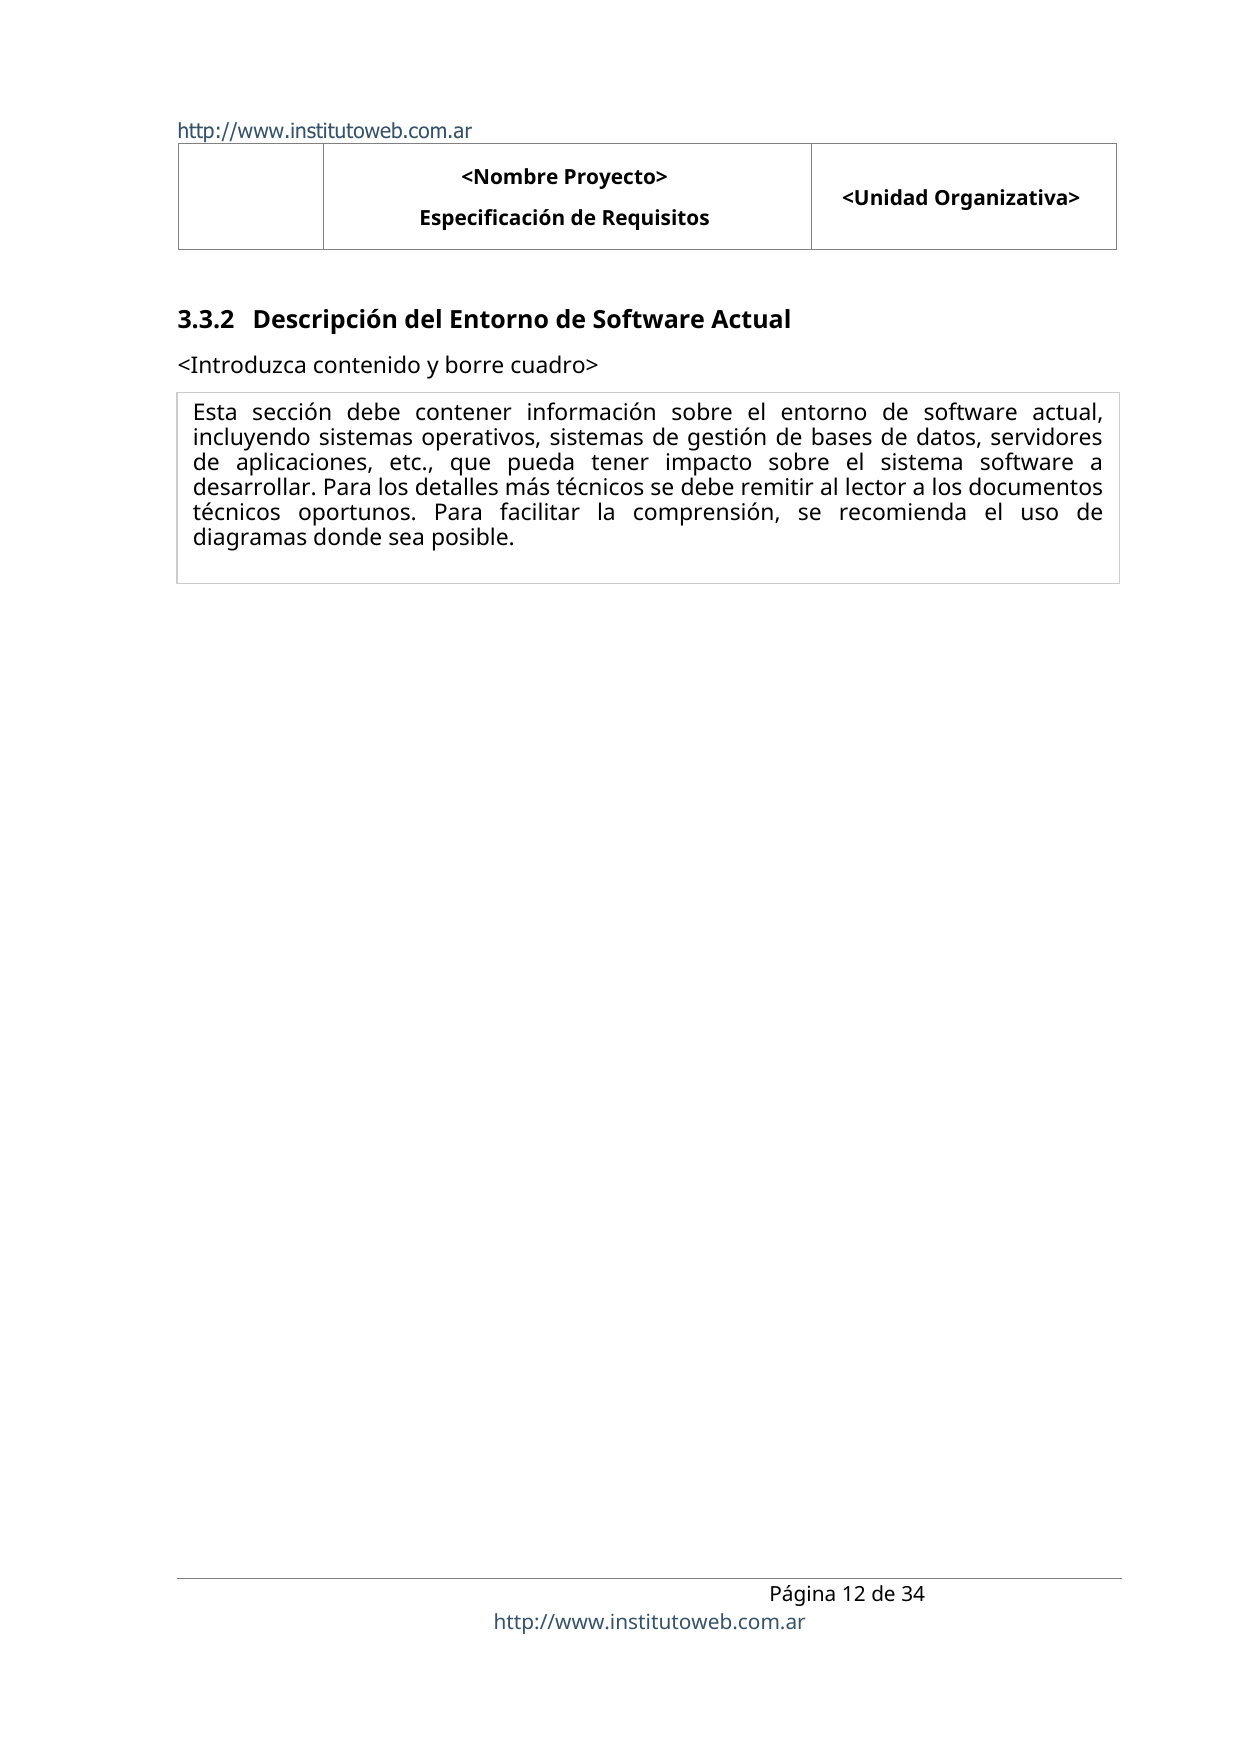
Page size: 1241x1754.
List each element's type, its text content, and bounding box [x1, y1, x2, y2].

text <Introduzca contenido y borre cuadro> [177, 349, 1122, 380]
subtitle Descripción del Entorno de Software Actual [177, 302, 1122, 336]
